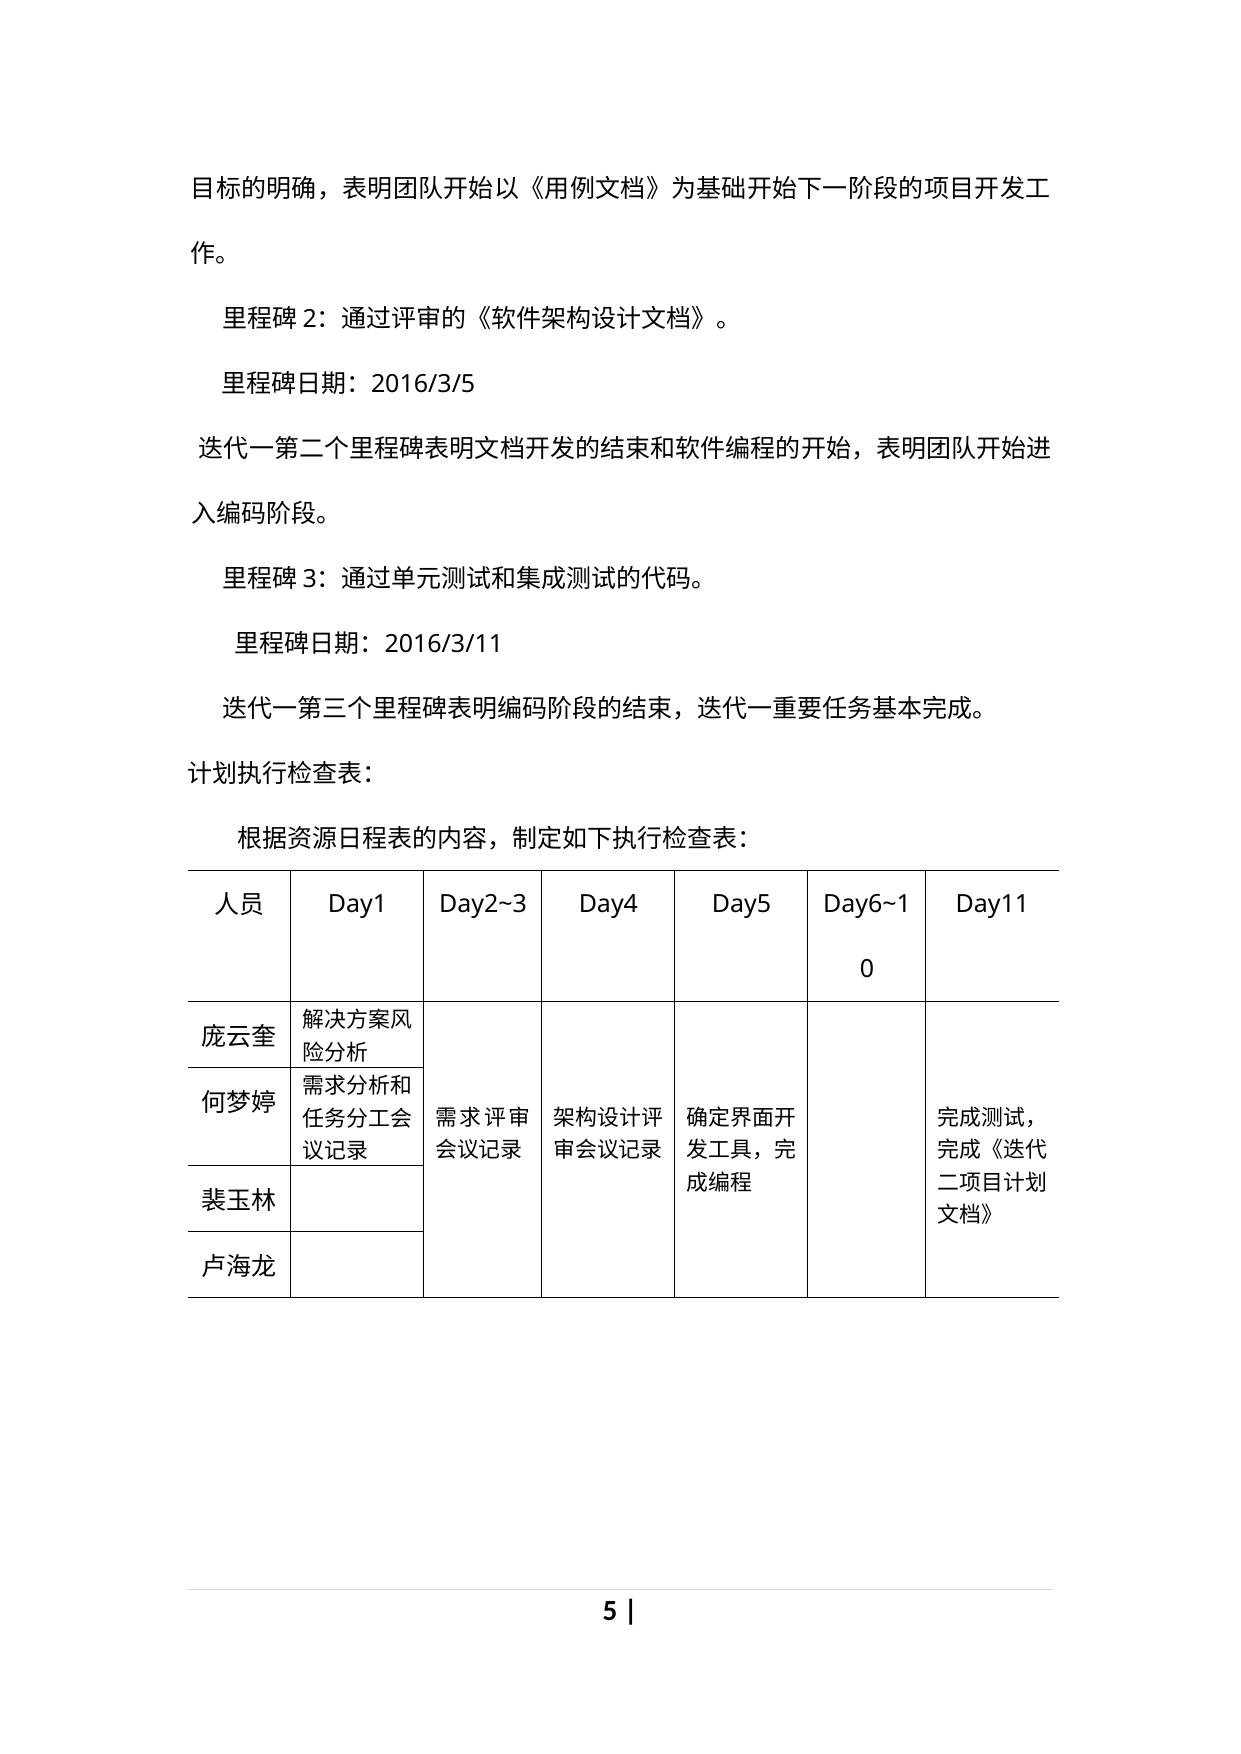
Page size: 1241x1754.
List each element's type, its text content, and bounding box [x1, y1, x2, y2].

table_header Day5 [675, 871, 807, 1001]
table_cell [808, 1002, 925, 1297]
table_cell [291, 1232, 423, 1297]
table_header Day4 [542, 871, 674, 1001]
table_cell 架构设计评审会议记录 [542, 1002, 674, 1297]
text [166, 154, 1053, 284]
table_cell 卢海龙 [188, 1232, 290, 1297]
table_cell [291, 1166, 423, 1231]
text 根据资源日程表的内容，制定如下执行检查表： [187, 804, 1053, 869]
text 里程碑3：通过单元测试和集成测试的代码。 [209, 544, 1053, 609]
table_header Day2~3 [424, 871, 541, 1001]
table_header 人员 [188, 871, 290, 1001]
text 迭代一第三个里程碑表明编码阶段的结束，迭代一重要任务基本完成。 [209, 674, 1053, 739]
text 里程碑日期：2016/3/5 [209, 349, 1053, 414]
table_header Day6~10 [808, 871, 925, 1001]
table_cell 裴玉林 [188, 1166, 290, 1231]
text 计划执行检查表： [187, 739, 1053, 804]
table_cell 确定界面开发工具，完成编程 [675, 1002, 807, 1297]
table_cell 需求分析和任务分工会议记录 [291, 1068, 423, 1165]
table_cell 需求评审会议记录 [424, 1002, 541, 1297]
text 里程碑日期：2016/3/11 [209, 609, 1053, 674]
table_cell 何梦婷 [188, 1068, 290, 1165]
text 迭代一第二个里程碑表明文档开发的结束和软件编程的开始，表明团队开始进入编码阶段。 [166, 414, 1053, 544]
table_cell 解决方案风险分析 [291, 1002, 423, 1067]
text 里程碑2：通过评审的《软件架构设计文档》。 [209, 284, 1053, 349]
table_header Day11 [926, 871, 1059, 1001]
table_header Day1 [291, 871, 423, 1001]
table_cell 庞云奎 [188, 1002, 290, 1067]
table_cell 完成测试，完成《迭代二项目计划文档》 [926, 1002, 1059, 1297]
